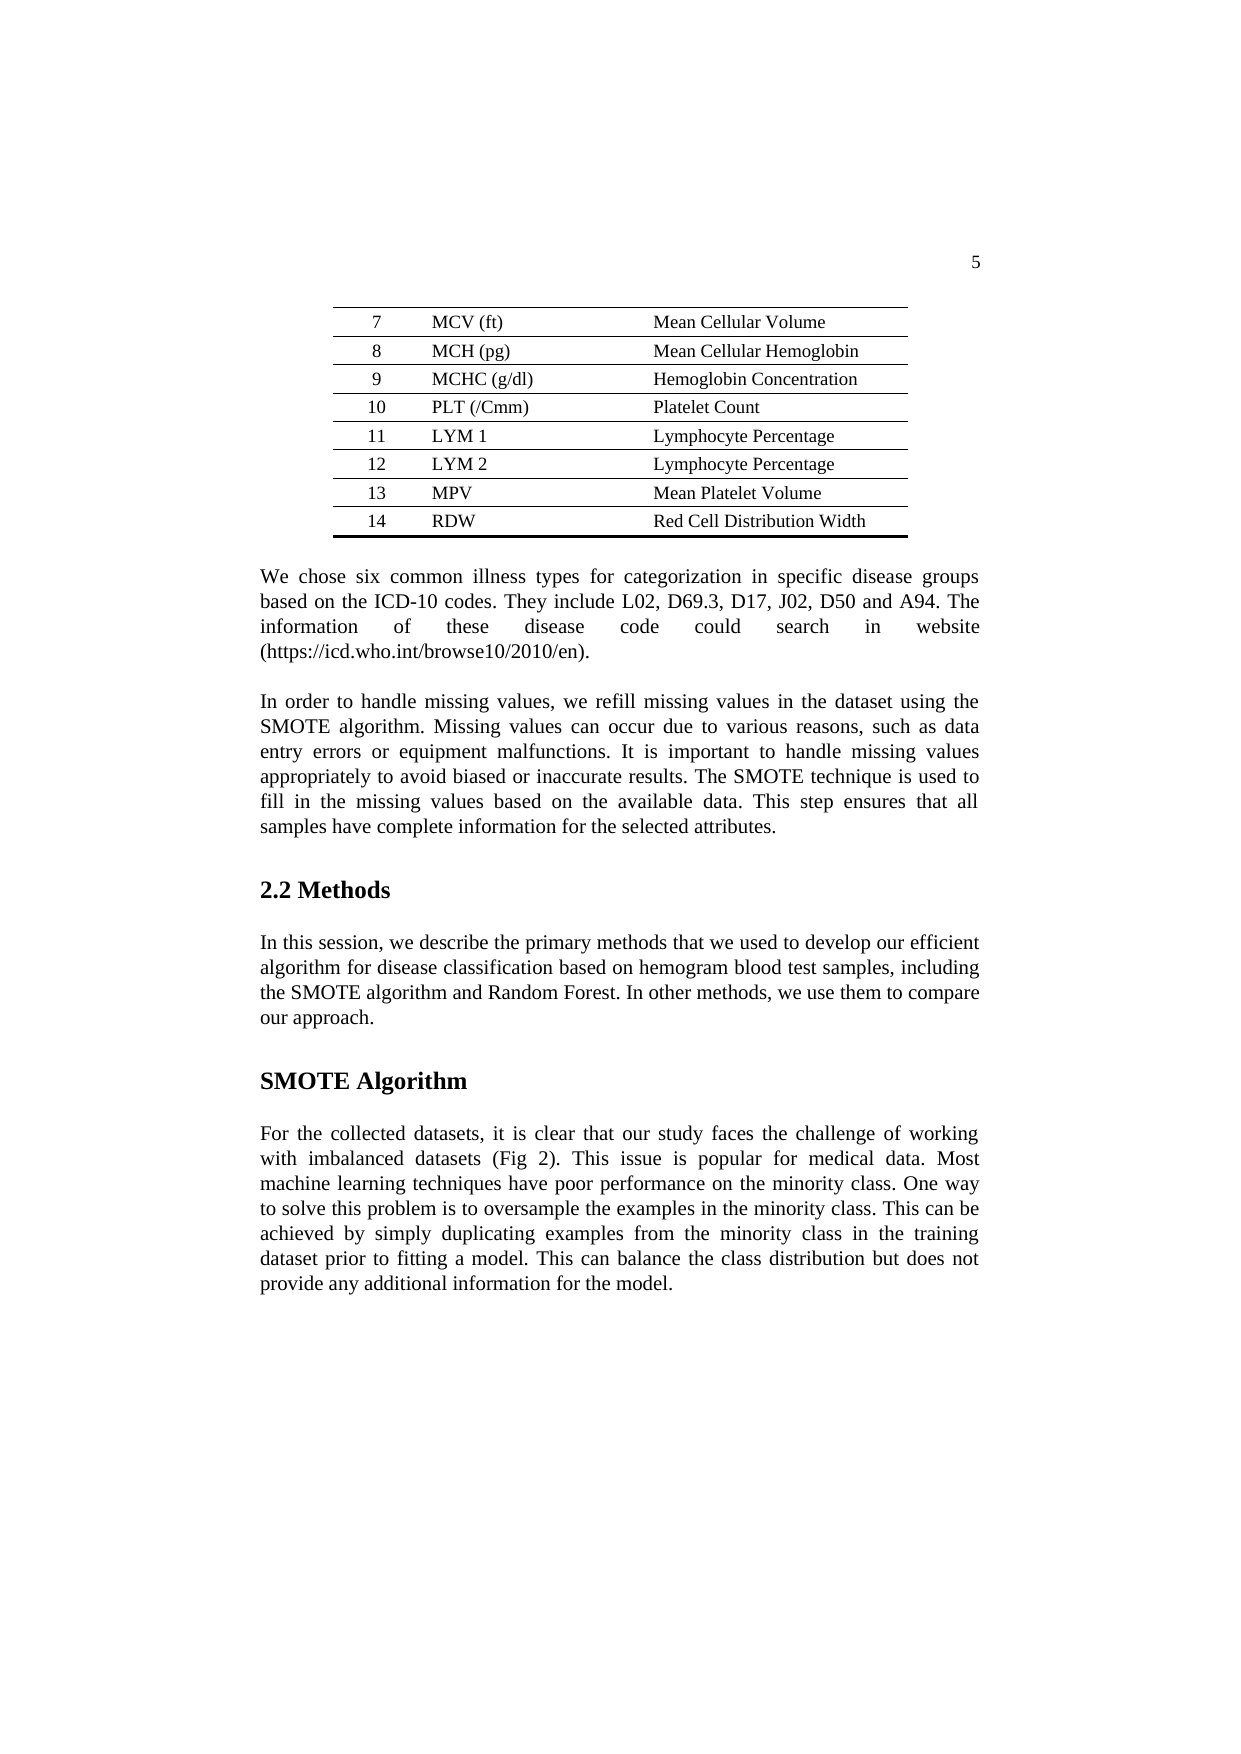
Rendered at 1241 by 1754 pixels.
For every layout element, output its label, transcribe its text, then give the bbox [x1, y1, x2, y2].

table_cell 13 [333, 479, 420, 506]
table_cell LYM 2 [420, 450, 642, 478]
table_cell PLT (/Cmm) [420, 394, 642, 421]
table_cell MCH (pg) [420, 337, 642, 364]
text For the collected datasets, it is clear that our study faces the challenge of working with imbalanced datasets (Fig 2). This issue is popular for medical data. Most machine learning techniques have poor performance on the minority class. One way to solve this problem is to oversample the examples in the minority class. This can be achieved by simply duplicating examples from the minority class in the training dataset prior to fitting a model. This can balance the class distribution but does not provide any additional information for the model. [260, 1120, 980, 1295]
table_cell 12 [333, 450, 420, 478]
table_cell Lymphocyte Percentage [642, 422, 908, 449]
table_cell 7 [333, 308, 420, 336]
table_cell Mean Cellular Volume [642, 308, 908, 336]
text In this session, we describe the primary methods that we used to develop our efficient algorithm for disease classification based on hemogram blood test samples, including the SMOTE algorithm and Random Forest. In other methods, we use them to compare our approach. [260, 929, 980, 1029]
text We chose six common illness types for categorization in specific disease groups based on the ICD-10 codes. They include L02, D69.3, D17, J02, D50 and A94. The information of these disease code could search in website (https://icd.who.int/browse10/2010/en). [260, 563, 980, 663]
text In order to handle missing values, we refill missing values in the dataset using the SMOTE algorithm. Missing values can occur due to various reasons, such as data entry errors or equipment malfunctions. It is important to handle missing values appropriately to avoid biased or inaccurate results. The SMOTE technique is used to fill in the missing values based on the available data. This step ensures that all samples have complete information for the selected attributes. [260, 688, 980, 838]
table_cell MCV (ft) [420, 308, 642, 336]
table_cell Lymphocyte Percentage [642, 450, 908, 478]
text 2.2 Methods [260, 875, 980, 904]
table_cell Mean Platelet Volume [642, 479, 908, 506]
text SMOTE Algorithm [260, 1066, 980, 1095]
table_cell 9 [333, 365, 420, 392]
table_cell MCHC (g/dl) [420, 365, 642, 392]
table_cell MPV [420, 479, 642, 506]
table_cell 8 [333, 337, 420, 364]
table_cell RDW [420, 507, 642, 534]
table_cell LYM 1 [420, 422, 642, 449]
table_cell 14 [333, 507, 420, 534]
table_cell 10 [333, 394, 420, 421]
table_cell Hemoglobin Concentration [642, 365, 908, 392]
table_cell Red Cell Distribution Width [642, 507, 908, 534]
table_cell 11 [333, 422, 420, 449]
table_cell Mean Cellular Hemoglobin [642, 337, 908, 364]
table_cell Platelet Count [642, 394, 908, 421]
